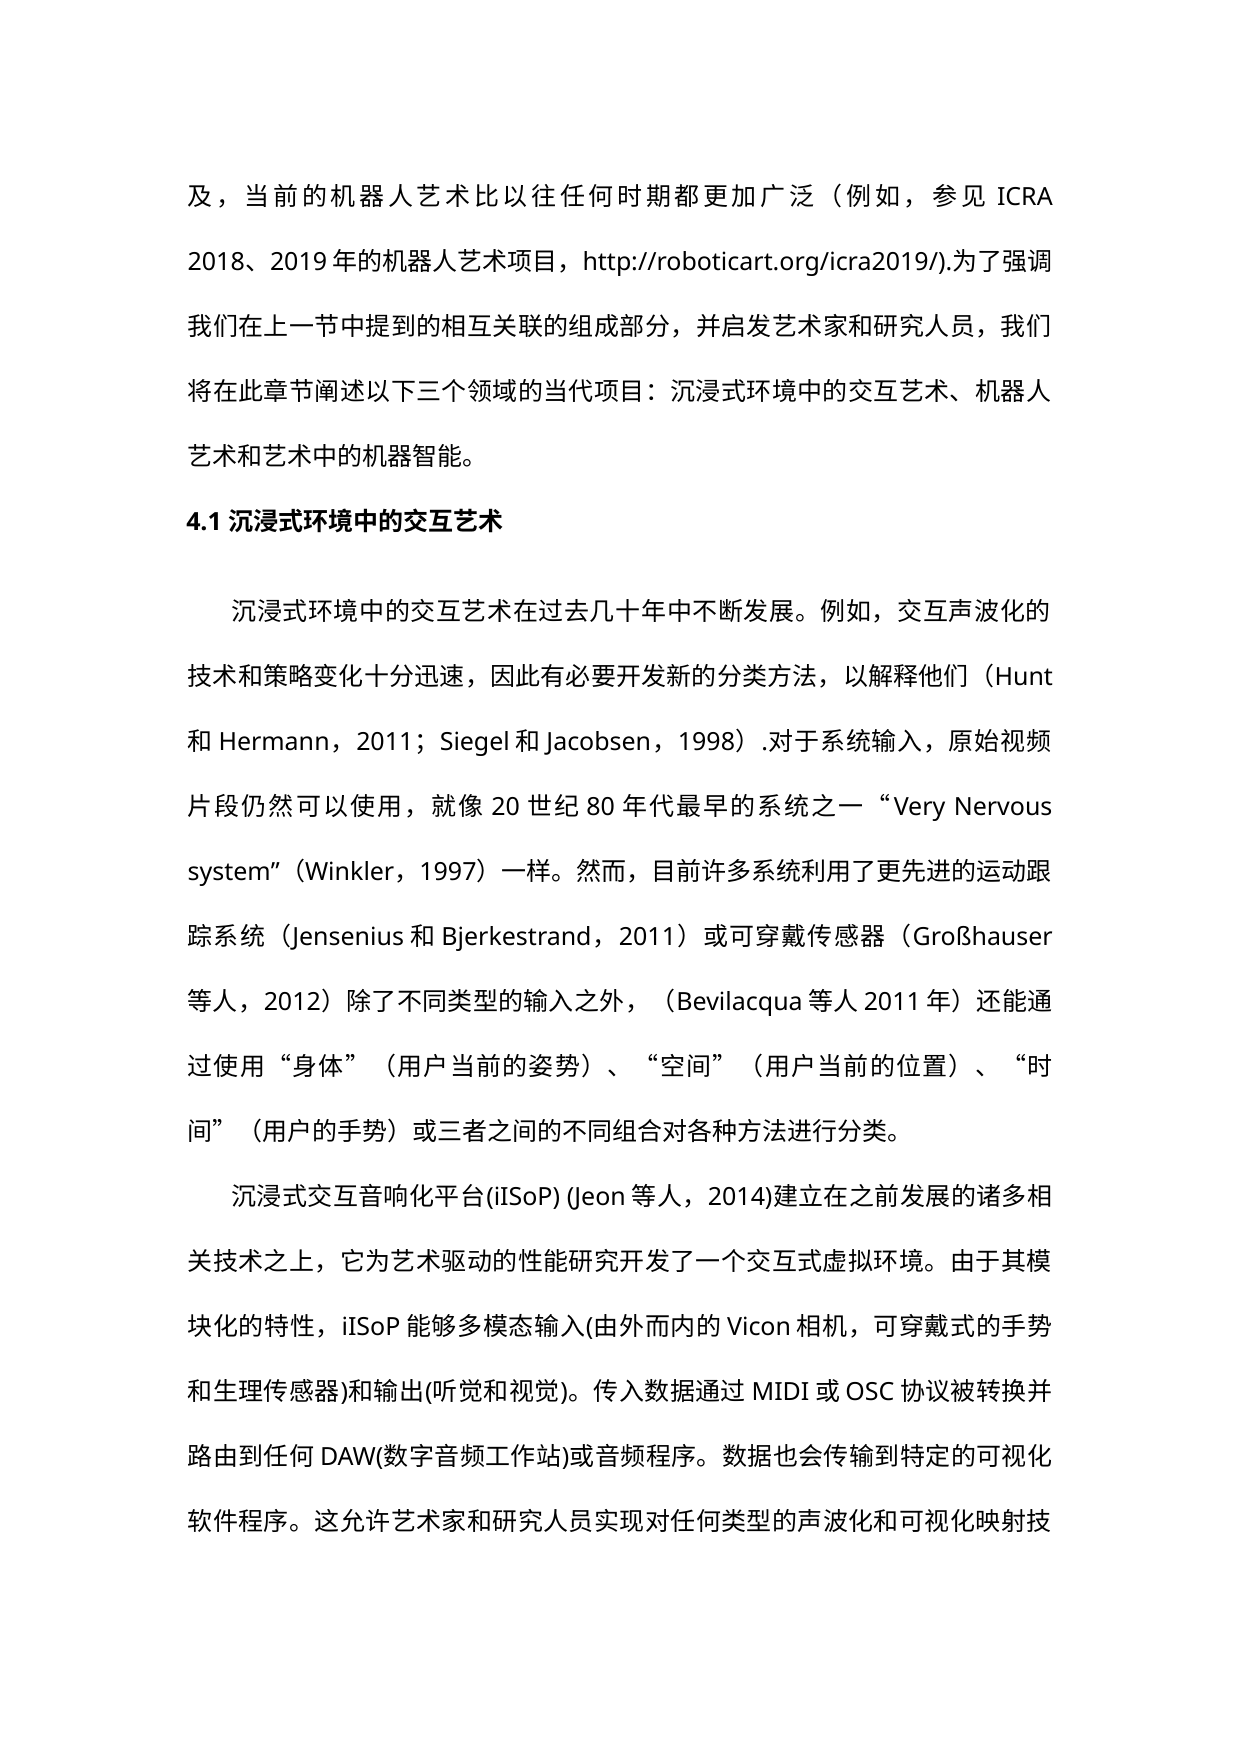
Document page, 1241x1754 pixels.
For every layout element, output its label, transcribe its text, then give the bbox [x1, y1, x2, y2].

text 4.1 沉浸式环境中的交互艺术 [186, 487, 1053, 552]
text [187, 1162, 1053, 1552]
text 沉浸式环境中的交互艺术在过去几十年中不断发展。例如，交互声波化的技术和策略变化十分迅速，因此有必要开发新的分类方法，以解释他们（Hunt和Hermann，2011；Siegel和Jacobsen，1998）.对于系统输入，原始视频片段仍然可以使用，就像20世纪80年代最早的系统之一“Very Nervous system”（Winkler，1997）一样。然而，目前许多系统利用了更先进的运动跟踪系统（Jensenius和Bjerkestrand，2011）或可穿戴传感器（Großhauser等人，2012）除了不同类型的输入之外，（Bevilacqua等人2011年）还能通过使用“身体”（用户当前的姿势）、“空间”（用户当前的位置）、“时间”（用户的手势）或三者之间的不同组合对各种方法进行分类。 [187, 577, 1053, 1162]
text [187, 162, 1053, 487]
